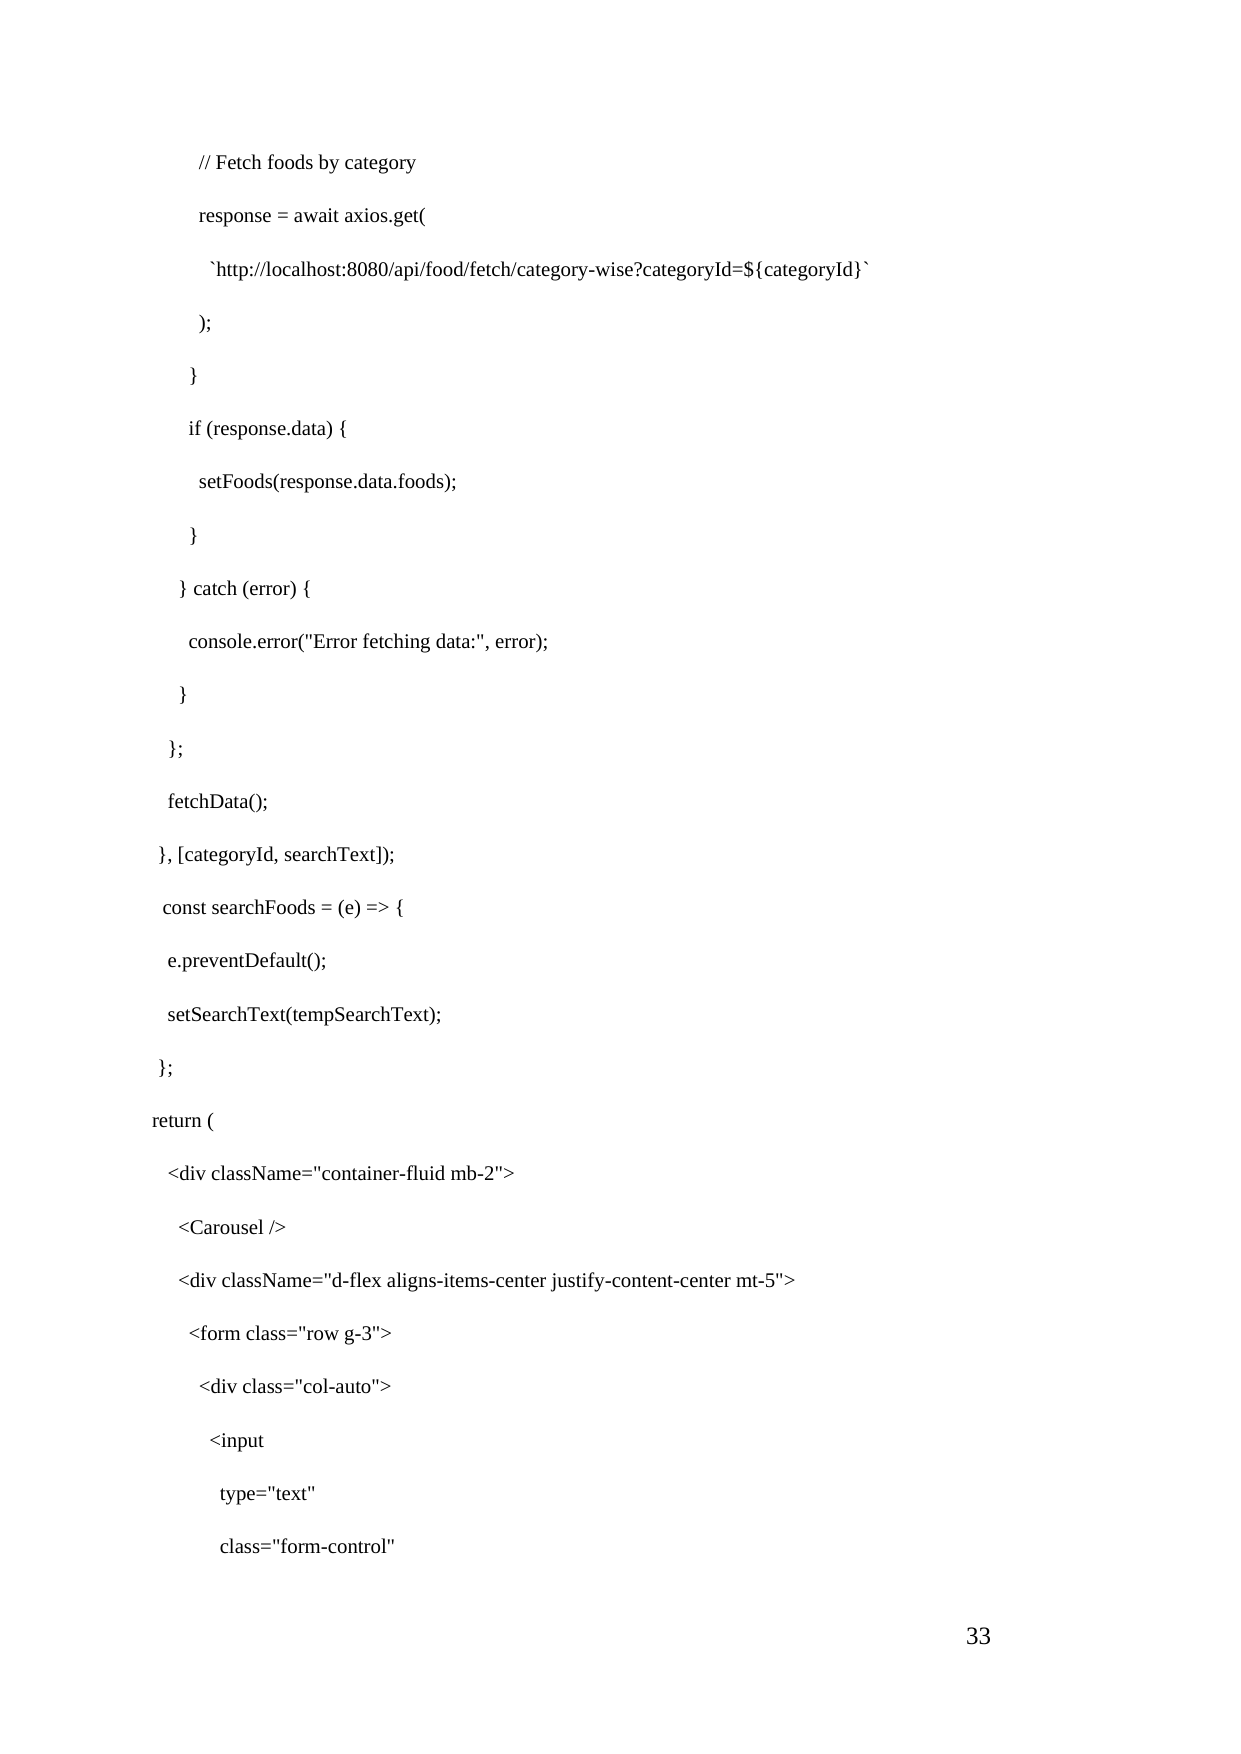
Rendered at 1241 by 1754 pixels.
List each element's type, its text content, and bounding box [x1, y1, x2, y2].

text <Carousel /> [147, 1214, 1106, 1239]
text }; [147, 1055, 1106, 1079]
text } [147, 682, 1106, 706]
text fetchData(); [147, 789, 1106, 813]
text <div className="container-fluid mb-2"> [147, 1161, 1106, 1185]
text class="form-control" [147, 1534, 1106, 1558]
text setFoods(response.data.foods); [147, 469, 1106, 493]
text }, [categoryId, searchText]); [147, 842, 1106, 866]
text if (response.data) { [147, 416, 1106, 440]
text } [147, 523, 1106, 547]
text <input [147, 1427, 1106, 1452]
text response = await axios.get( [147, 203, 1106, 227]
text // Fetch foods by category [147, 150, 1106, 174]
text <div class="col-auto"> [147, 1374, 1106, 1398]
text type="text" [147, 1481, 1106, 1505]
text }; [147, 736, 1106, 759]
text <div className="d-flex aligns-items-center justify-content-center mt-5"> [147, 1268, 1106, 1292]
text ); [147, 310, 1106, 334]
text console.error("Error fetching data:", error); [147, 629, 1106, 653]
text setSearchText(tempSearchText); [147, 1002, 1106, 1026]
text `http://localhost:8080/api/food/fetch/category-wise?categoryId=${categoryId}` [147, 256, 1106, 281]
text const searchFoods = (e) => { [147, 895, 1106, 919]
text } [147, 363, 1106, 387]
text e.preventDefault(); [147, 948, 1106, 972]
text <form class="row g-3"> [147, 1321, 1106, 1345]
text } catch (error) { [147, 576, 1106, 600]
text return ( [147, 1108, 1106, 1132]
